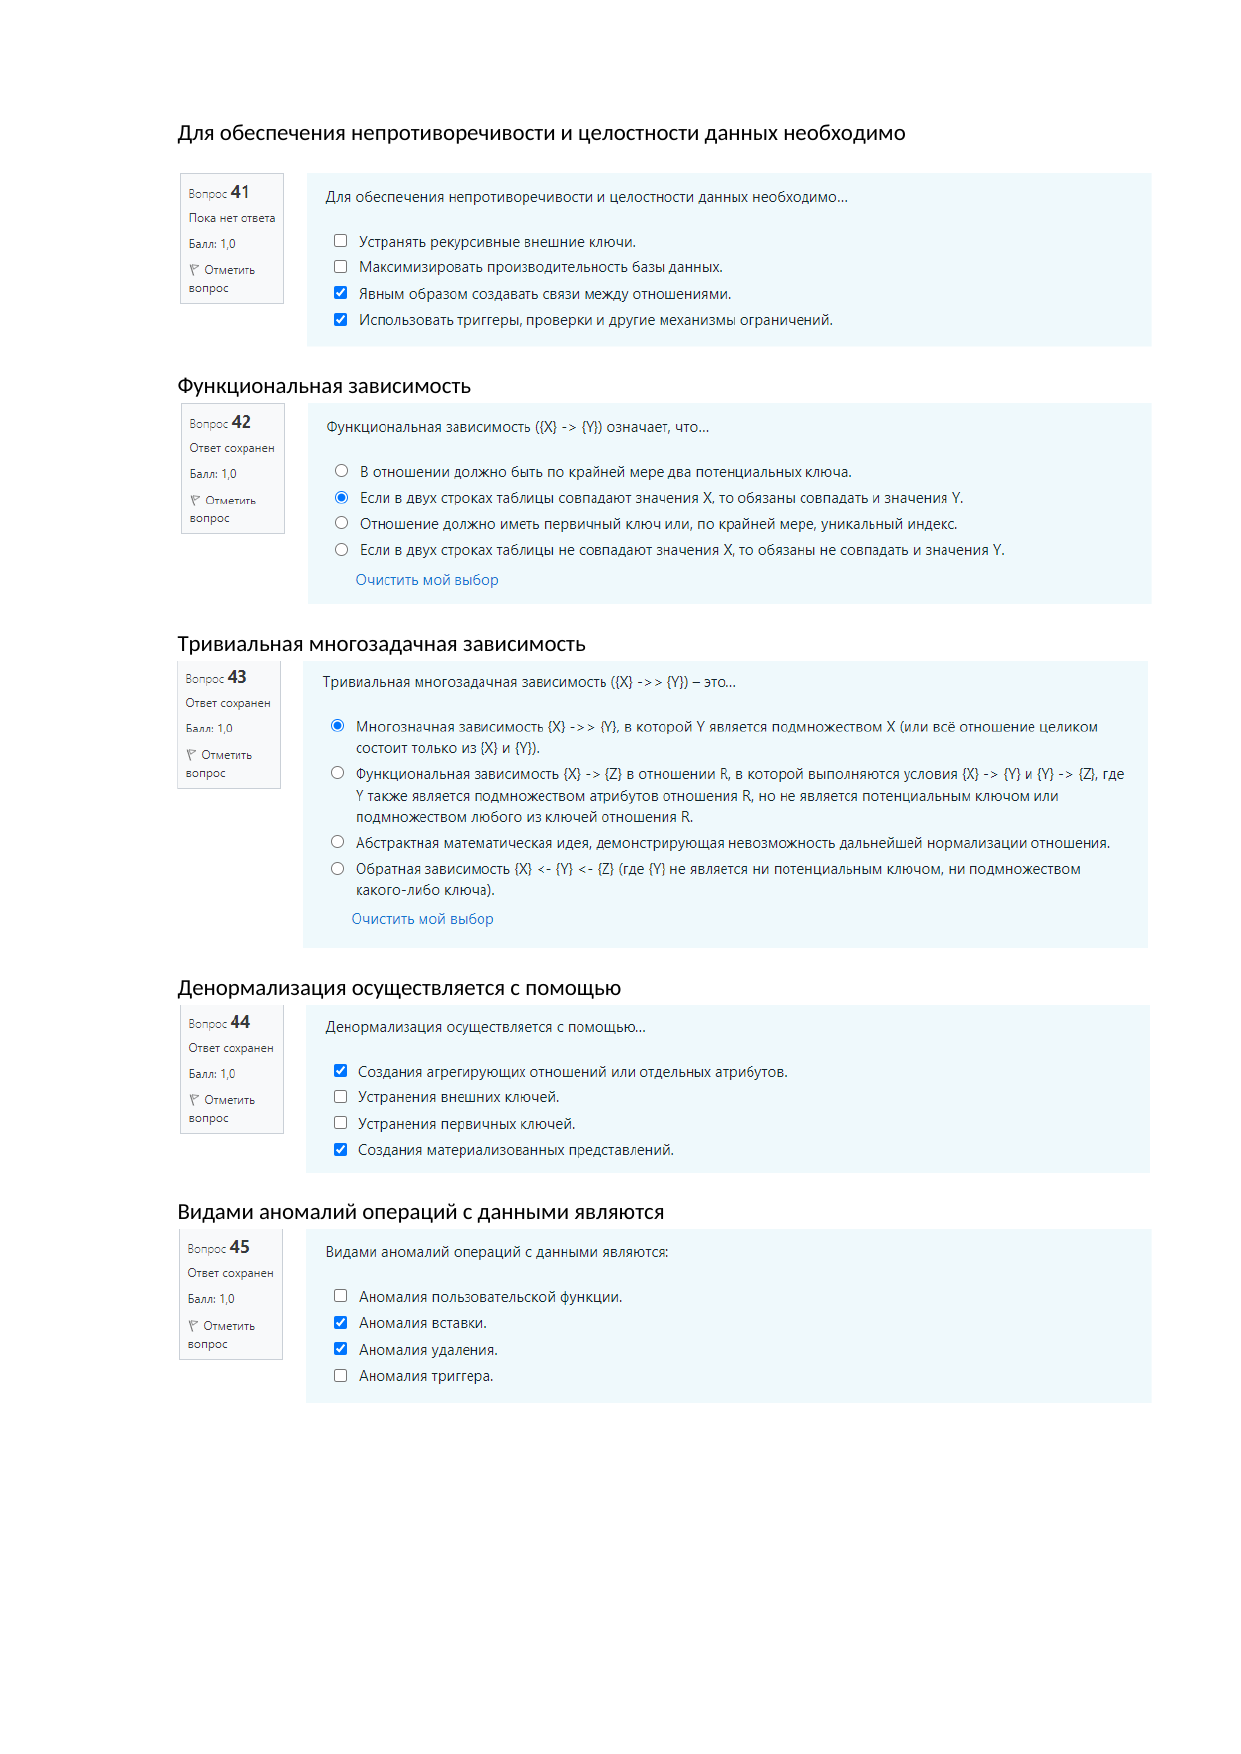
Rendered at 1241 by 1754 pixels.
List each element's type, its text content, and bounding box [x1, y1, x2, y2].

picture [177, 403, 1152, 604]
picture [177, 661, 1152, 948]
text Денормализация осуществляется с помощью [177, 973, 1152, 1005]
text Для обеспечения непротиворечивости и целостности данных необходимо [177, 118, 1152, 146]
text Видами аномалий операций с данными являются [177, 1197, 1152, 1229]
picture [177, 1005, 1152, 1173]
text Тривиальная многозадачная зависимость [177, 629, 1152, 661]
picture [177, 1229, 1152, 1405]
picture [177, 171, 1152, 347]
text Функциональная зависимость [177, 372, 1152, 403]
